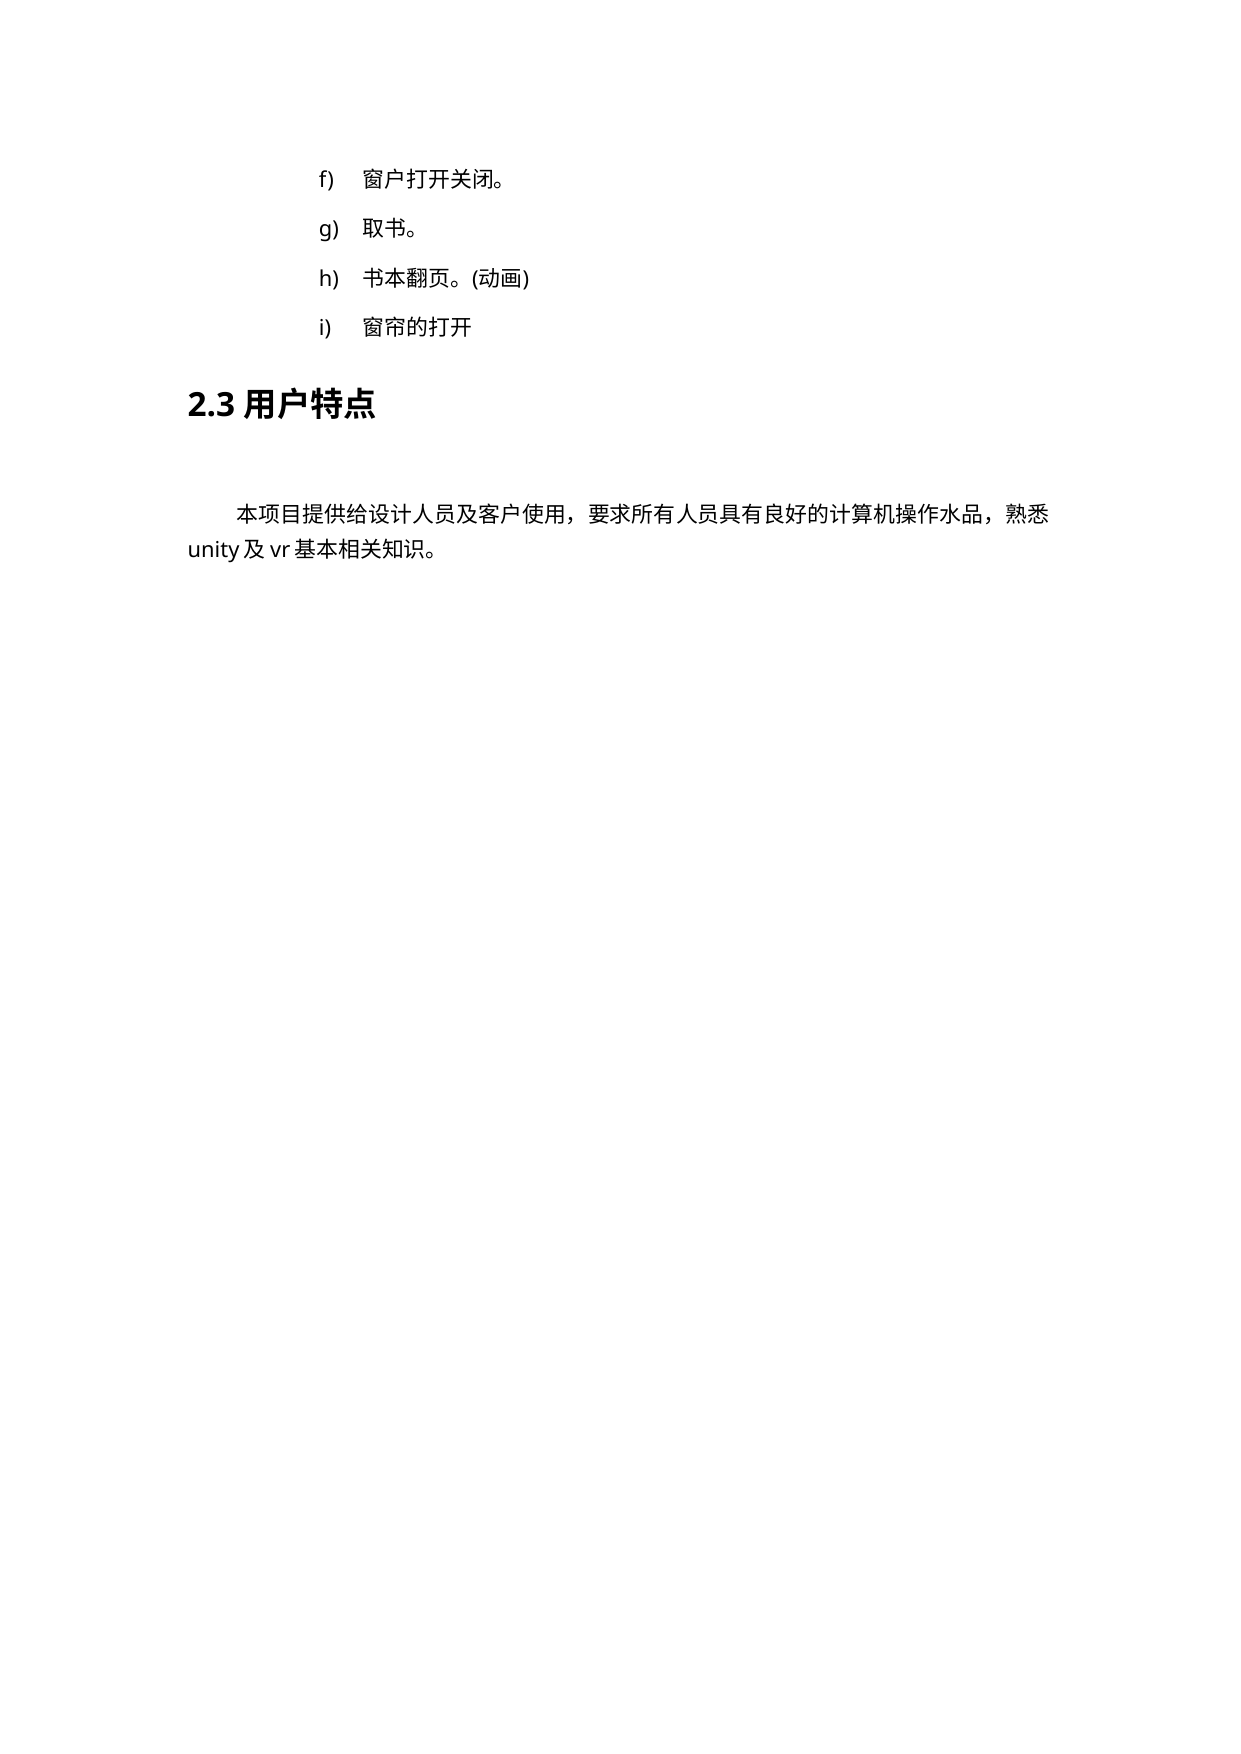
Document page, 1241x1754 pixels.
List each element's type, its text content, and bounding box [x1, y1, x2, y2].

subtitle 2.3 用户特点 [187, 369, 1053, 434]
list 取书。 [319, 211, 1053, 244]
list 书本翻页。(动画) [319, 260, 1053, 293]
list 窗帘的打开 [319, 309, 1053, 342]
list 窗户打开关闭。 [319, 162, 1053, 194]
text 本项目提供给设计人员及客户使用，要求所有人员具有良好的计算机操作水品，熟悉unity及vr基本相关知识。 [187, 496, 1053, 564]
